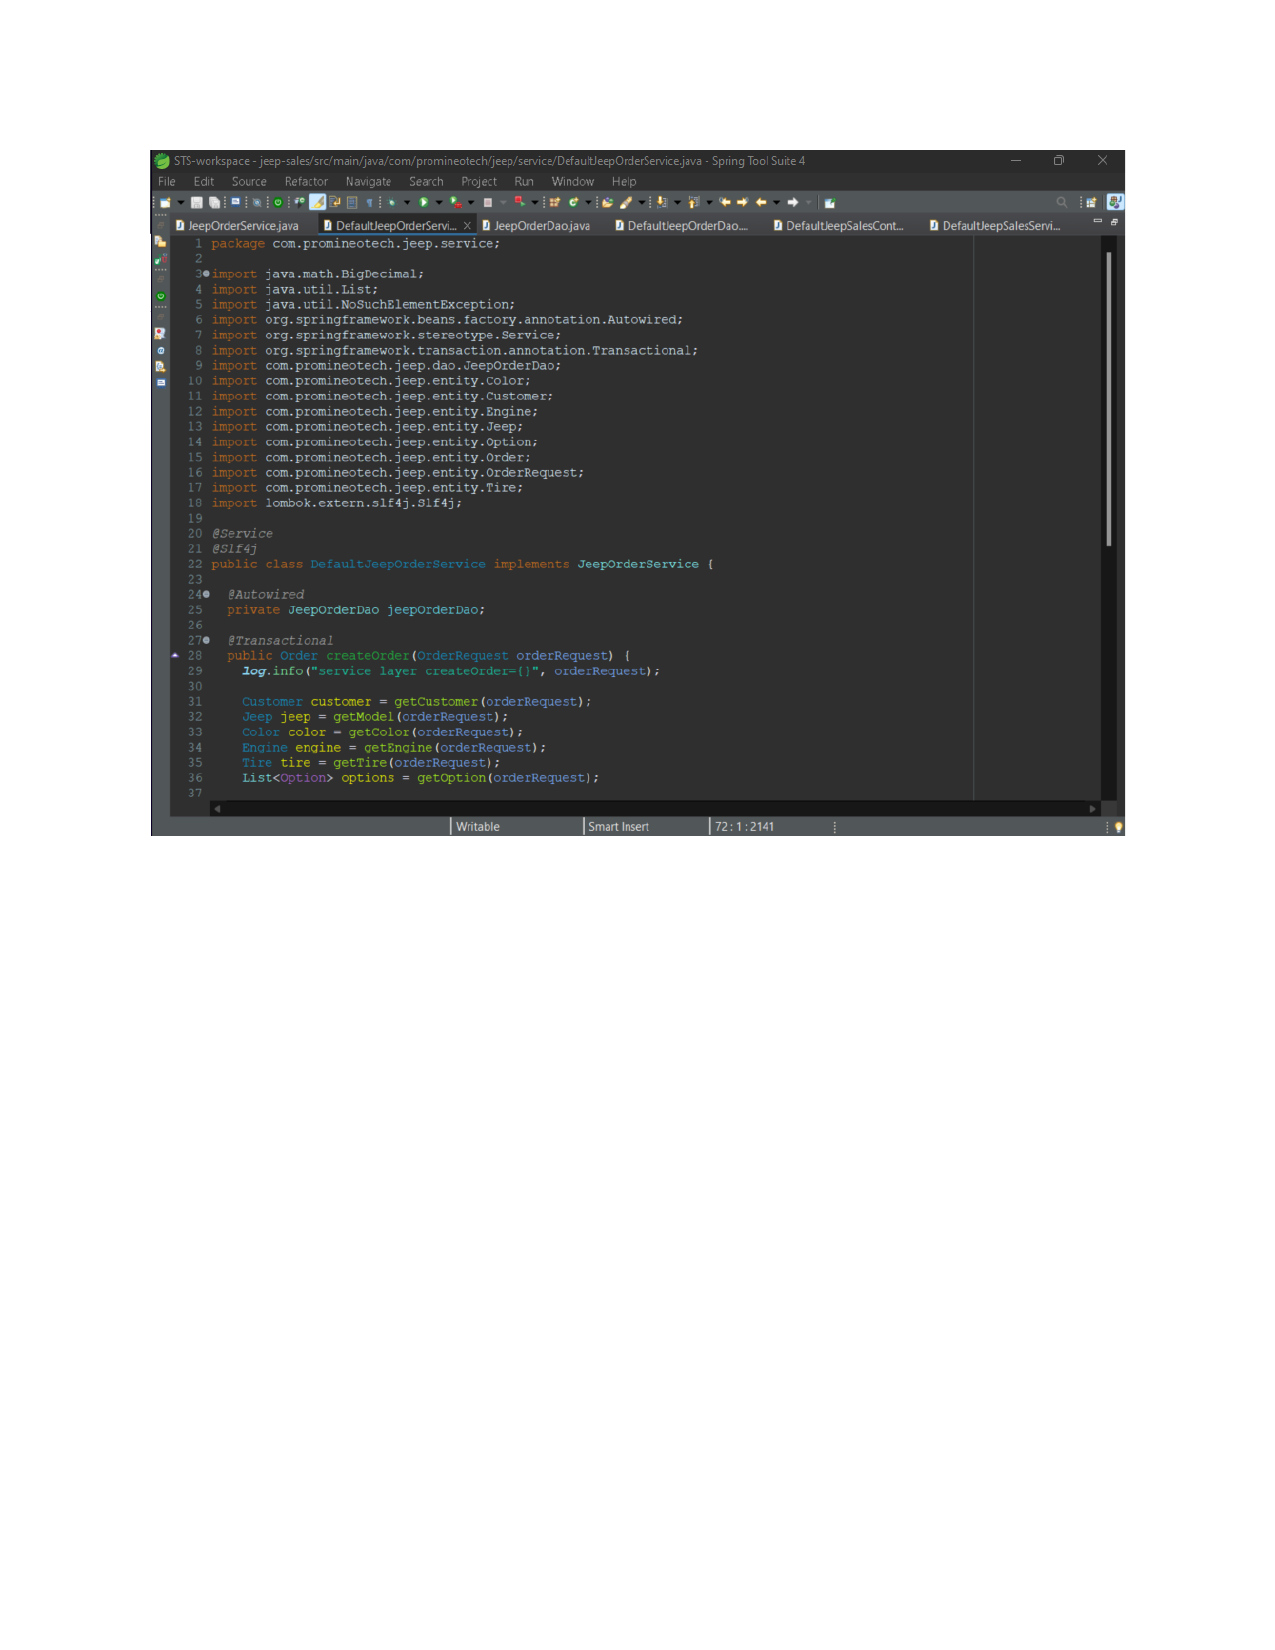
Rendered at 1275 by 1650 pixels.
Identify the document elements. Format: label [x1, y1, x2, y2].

picture [150, 150, 1125, 836]
